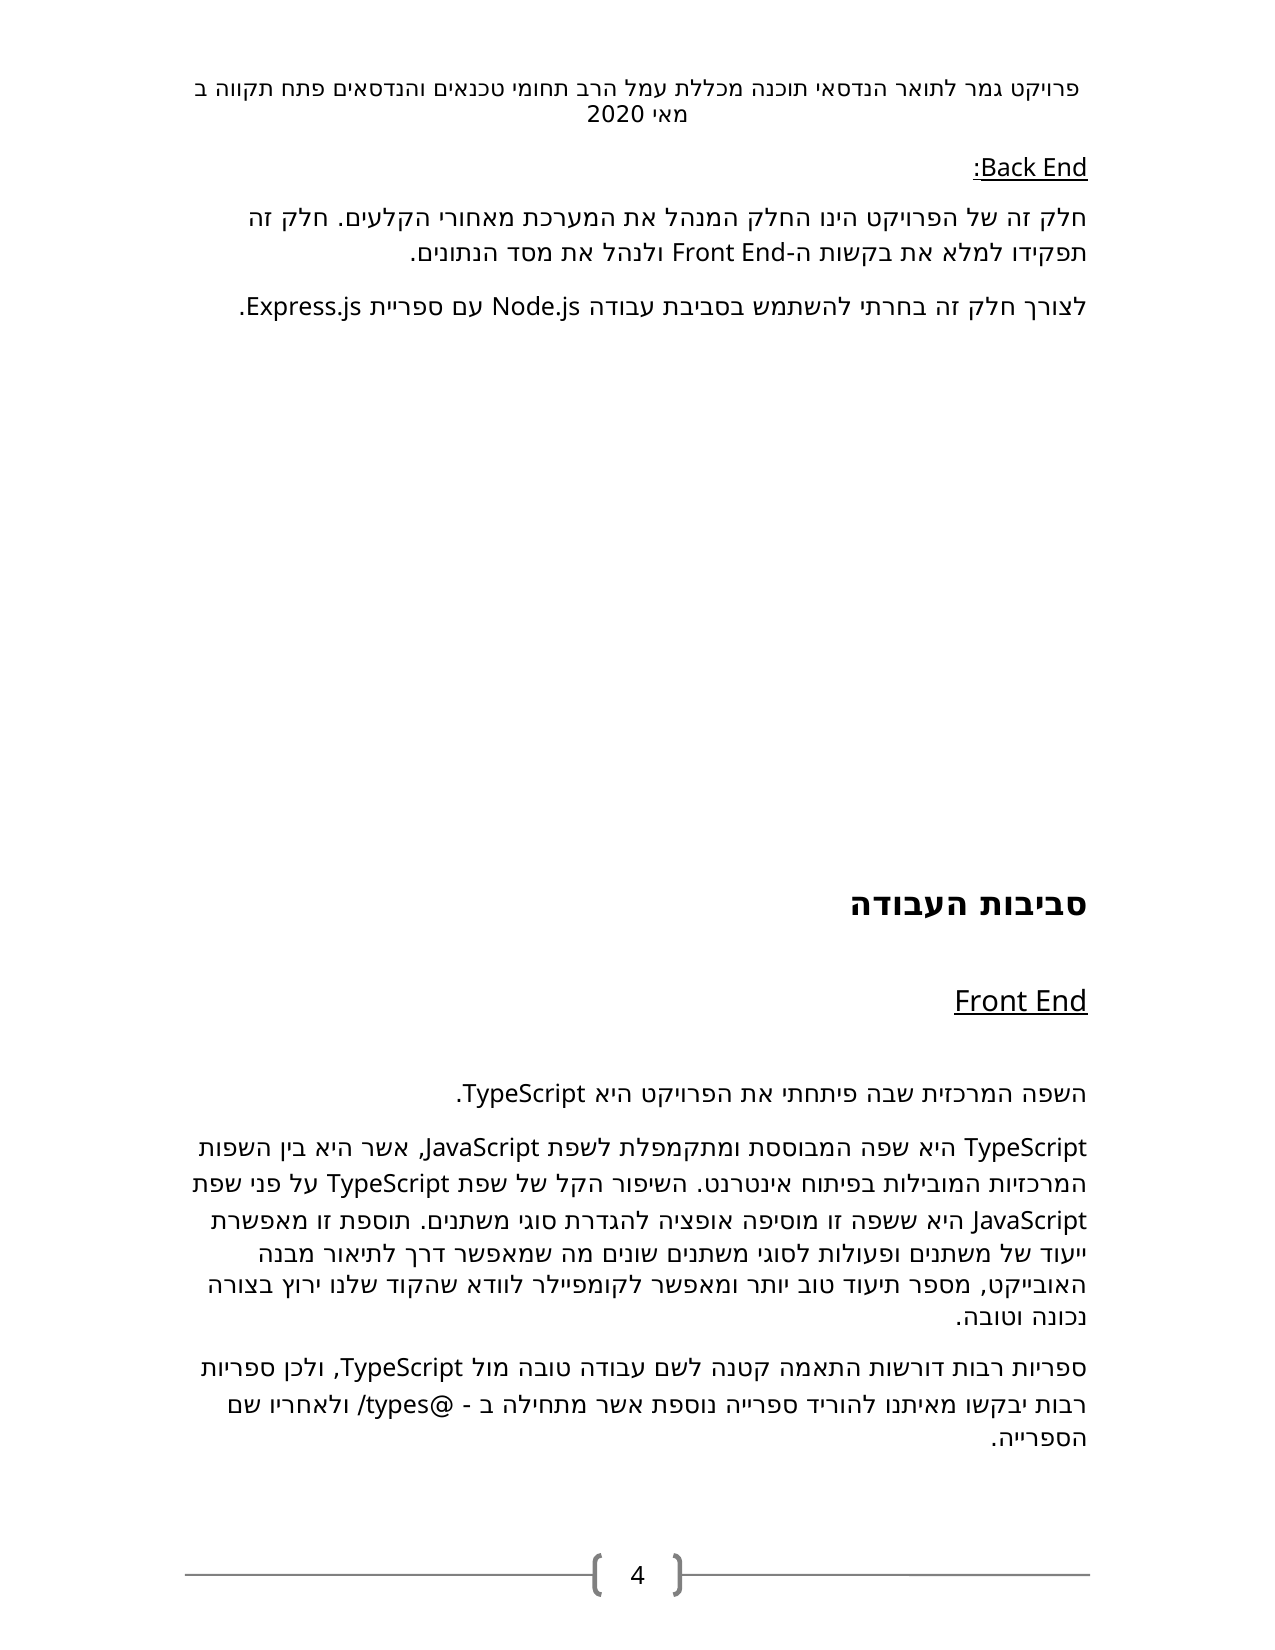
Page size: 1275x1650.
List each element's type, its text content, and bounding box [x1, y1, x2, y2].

subtitle סביבות העבודה [187, 884, 1087, 923]
text השפה המרכזית שבה פיתחתי את הפרויקט היא TypeScript. [187, 1076, 1087, 1110]
subtitle Front End [187, 980, 1087, 1019]
text ספריות רבות דורשות התאמה קטנה לשם עבודה טובה מול TypeScript, ולכן ספריות רבות יבקשו מאיתנו להוריד ספרייה נוספת אשר מתחילה ב - @types/ ולאחריו שם הספרייה. [187, 1350, 1087, 1452]
text Back End: [187, 150, 1087, 184]
text TypeScript היא שפה המבוססת ומתקמפלת לשפת JavaScript, אשר היא בין השפות המרכזיות המובילות בפיתוח אינטרנט. השיפור הקל של שפת TypeScript על פני שפת JavaScript היא ששפה זו מוסיפה אופציה להגדרת סוגי משתנים. תוספת זו מאפשרת ייעוד של משתנים ופעולות לסוגי משתנים שונים מה שמאפשר דרך לתיאור מבנה האובייקט, מספר תיעוד טוב יותר ומאפשר לקומפיילר לוודא שהקוד שלנו ירוץ בצורה נכונה וטובה. [187, 1129, 1087, 1331]
text חלק זה של הפרויקט הינו החלק המנהל את המערכת מאחורי הקלעים. חלק זה תפקידו למלא את בקשות ה-Front End ולנהל את מסד הנתונים. [187, 203, 1087, 269]
text לצורך חלק זה בחרתי להשתמש בסביבת עבודה Node.js עם ספריית Express.js. [187, 288, 1087, 322]
